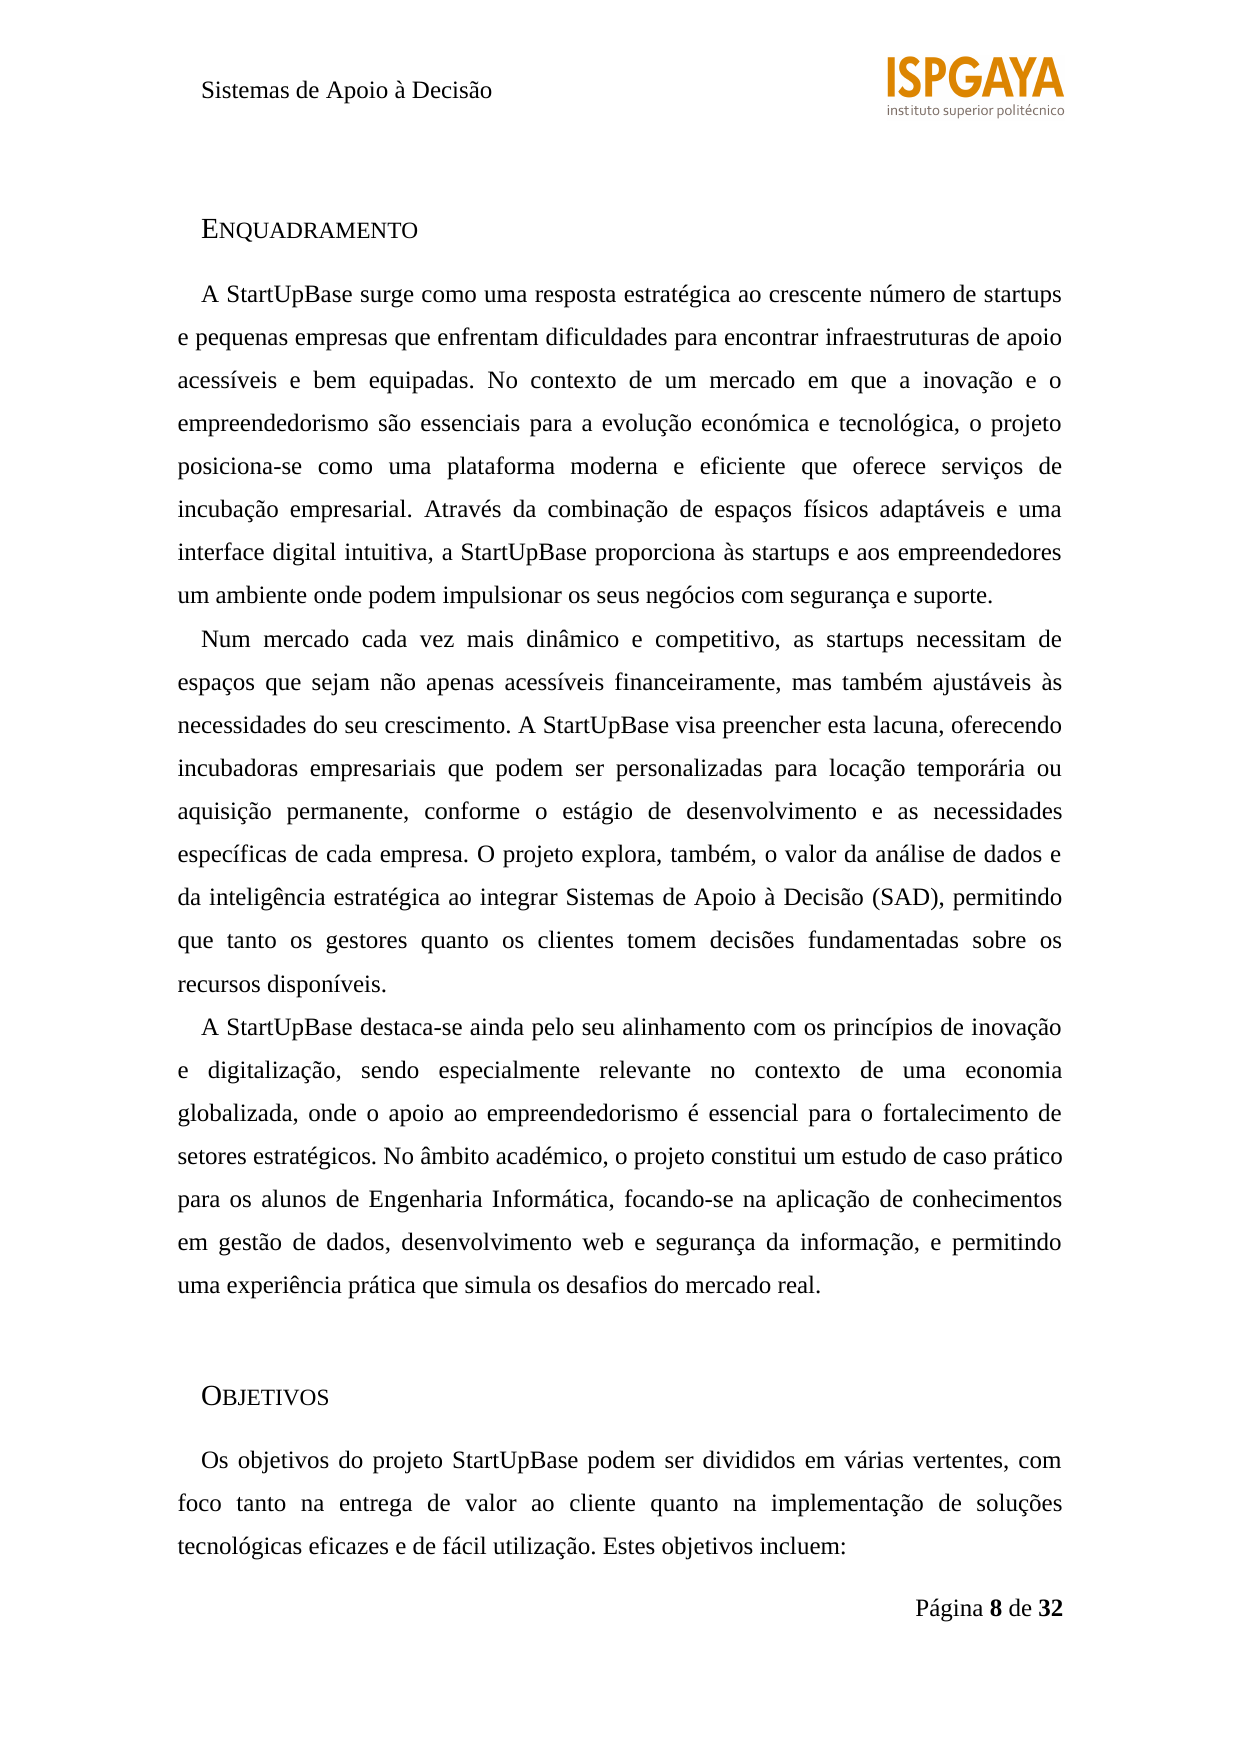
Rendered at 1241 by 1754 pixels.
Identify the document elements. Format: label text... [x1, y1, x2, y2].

text Os objetivos do projeto StartUpBase podem ser divididos em várias vertentes, com foco tanto na entrega de valor ao cliente quanto na implementação de soluções tecnológicas eficazes e de fácil utilização. Estes objetivos incluem: [177, 1445, 1063, 1560]
text A StartUpBase destaca-se ainda pelo seu alinhamento com os princípios de inovação e digitalização, sendo especialmente relevante no contexto de uma economia globalizada, onde o apoio ao empreendedorismo é essencial para o fortalecimento de setores estratégicos. No âmbito académico, o projeto constitui um estudo de caso prático para os alunos de Engenharia Informática, focando-se na aplicação de conhecimentos em gestão de dados, desenvolvimento web e segurança da informação, e permitindo uma experiência prática que simula os desafios do mercado real. [177, 1012, 1063, 1299]
picture [886, 55, 1066, 121]
text Num mercado cada vez mais dinâmico e competitivo, as startups necessitam de espaços que sejam não apenas acessíveis financeiramente, mas também ajustáveis às necessidades do seu crescimento. A StartUpBase visa preencher esta lacuna, oferecendo incubadoras empresariais que podem ser personalizadas para locação temporária ou aquisição permanente, conforme o estágio de desenvolvimento e as necessidades específicas de cada empresa. O projeto explora, também, o valor da análise de dados e da inteligência estratégica ao integrar Sistemas de Apoio à Decisão (SAD), permitindo que tanto os gestores quanto os clientes tomem decisões fundamentadas sobre os recursos disponíveis. [177, 624, 1063, 997]
text A StartUpBase surge como uma resposta estratégica ao crescente número de startups e pequenas empresas que enfrentam dificuldades para encontrar infraestruturas de apoio acessíveis e bem equipadas. No contexto de um mercado em que a inovação e o empreendedorismo são essenciais para a evolução económica e tecnológica, o projeto posiciona-se como uma plataforma moderna e eficiente que oferece serviços de incubação empresarial. Através da combinação de espaços físicos adaptáveis e uma interface digital intuitiva, a StartUpBase proporciona às startups e aos empreendedores um ambiente onde podem impulsionar os seus negócios com segurança e suporte. [177, 279, 1063, 609]
subtitle Enquadramento [177, 212, 1063, 245]
subtitle Objetivos [177, 1378, 1063, 1411]
